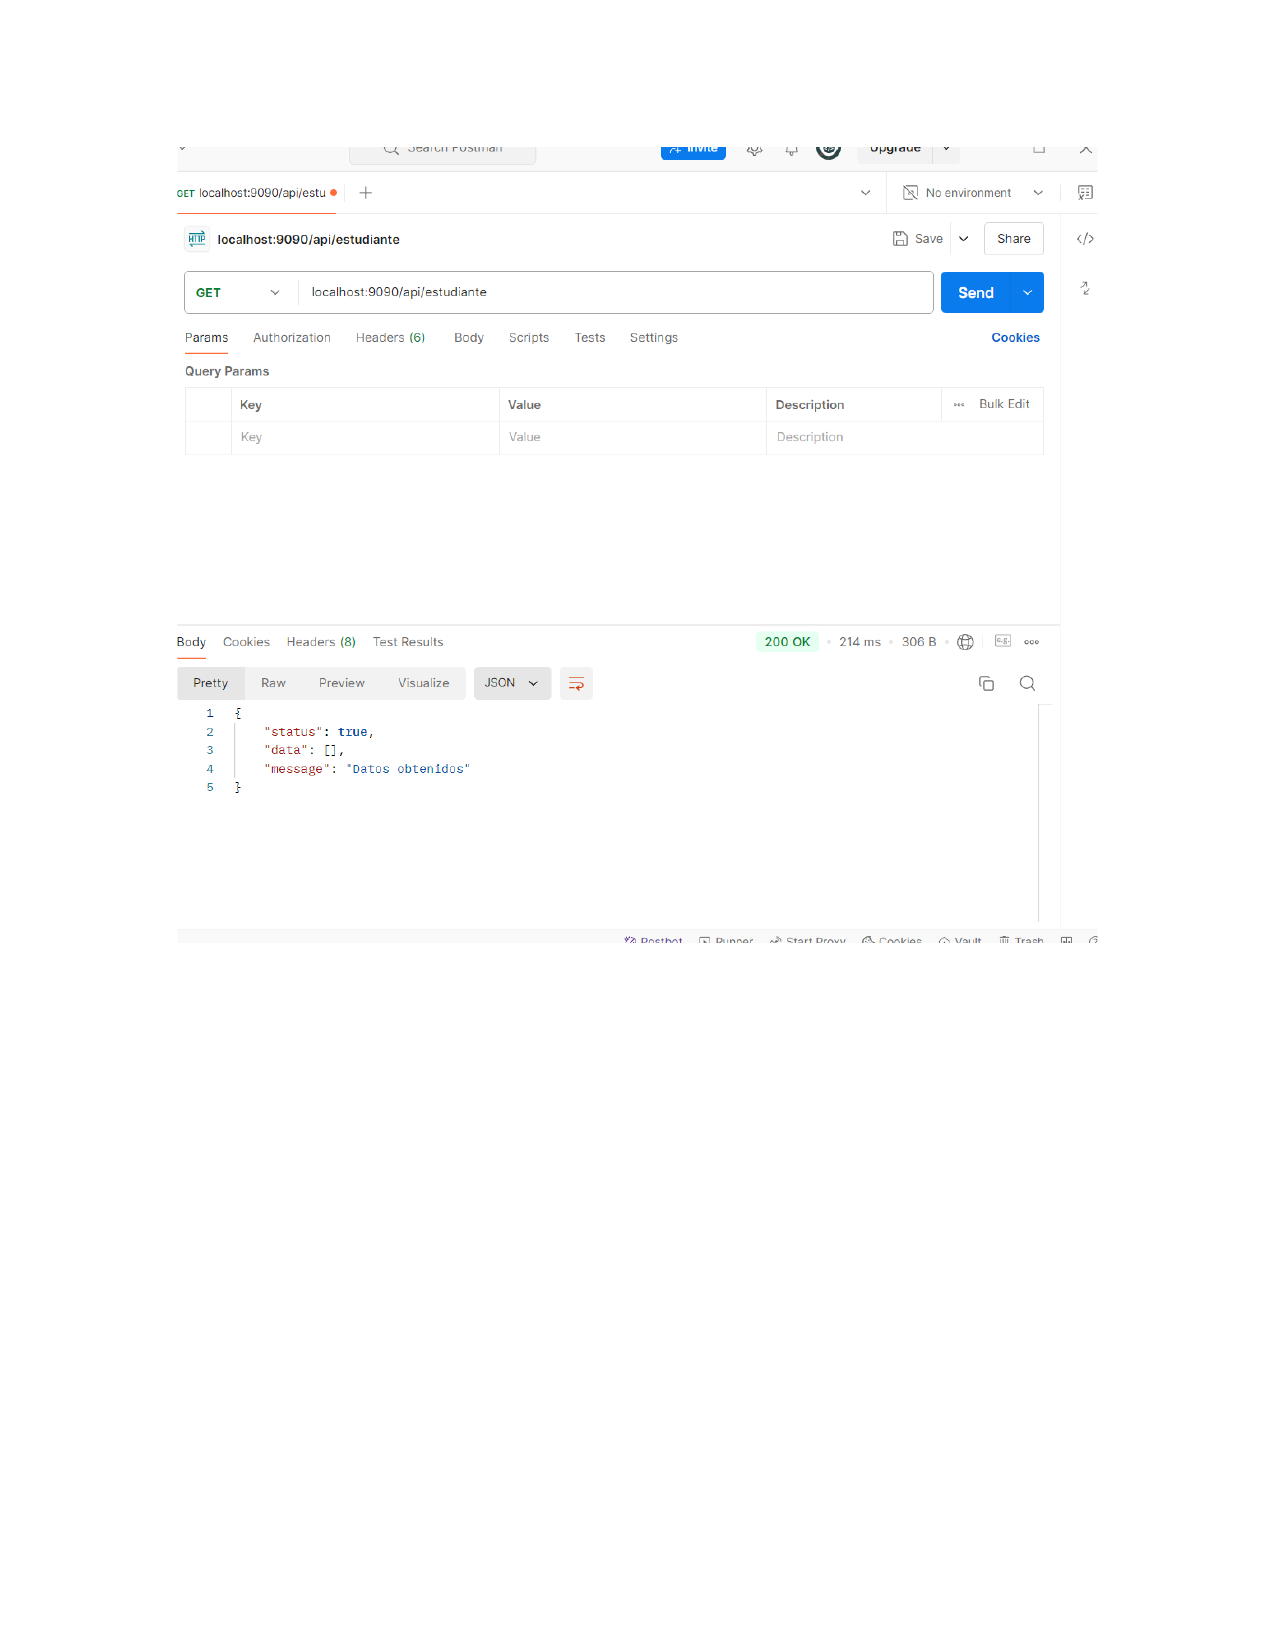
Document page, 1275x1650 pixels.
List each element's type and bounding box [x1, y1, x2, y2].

picture [177, 147, 1098, 943]
